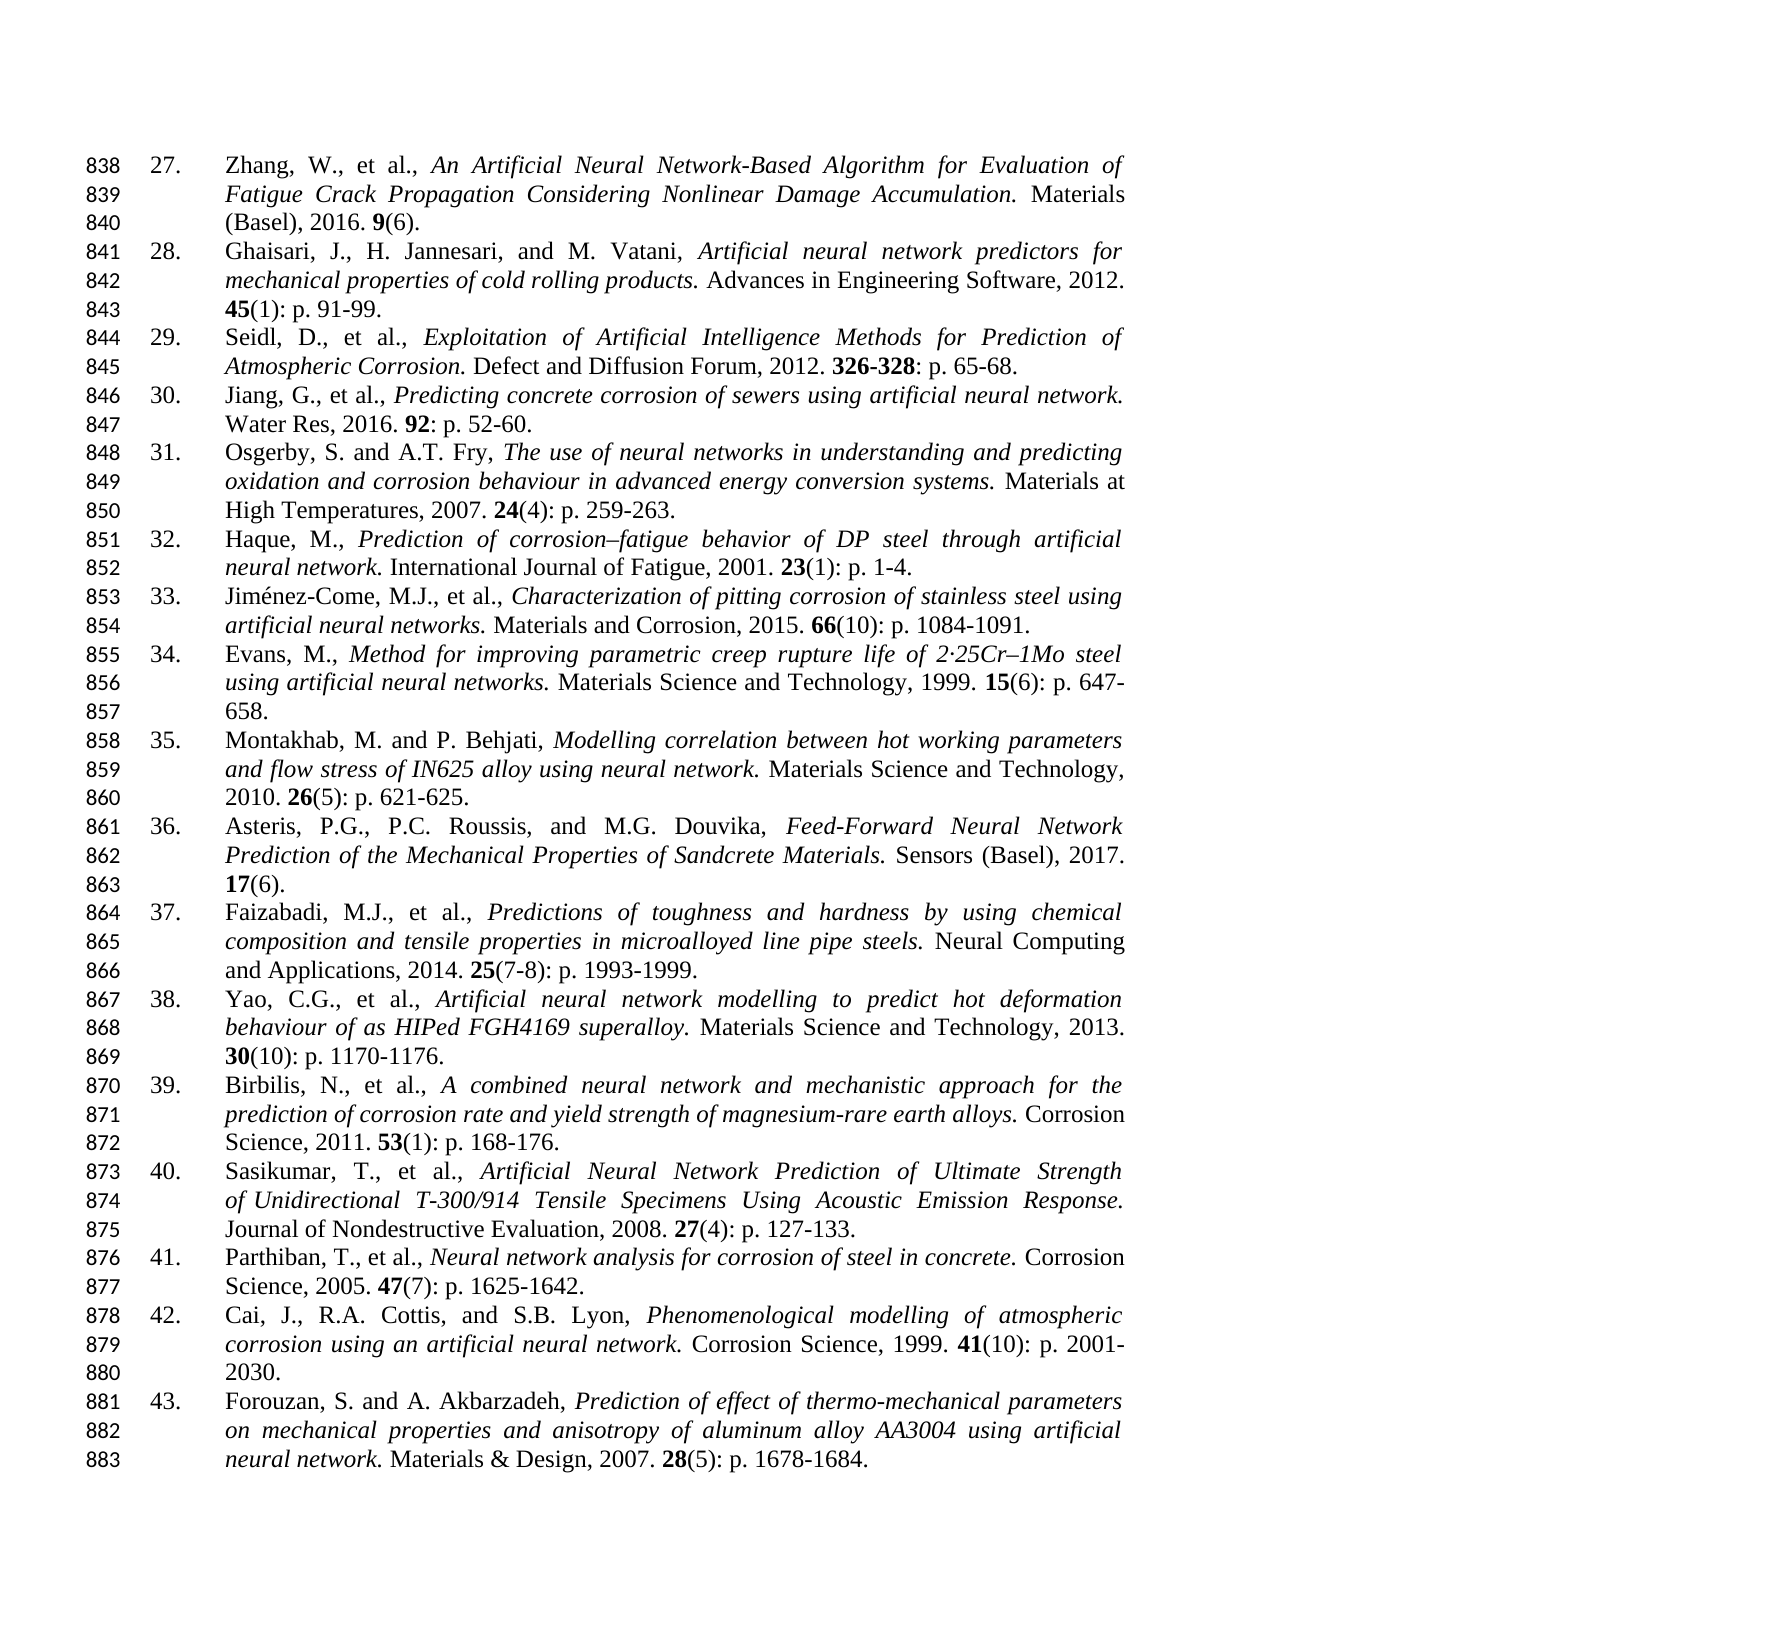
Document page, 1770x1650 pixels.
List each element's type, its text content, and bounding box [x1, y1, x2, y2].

text 33. Jiménez-Come, M.J., et al., Characterization of pitting corrosion of stainless steel using artificial neural networks. Materials and Corrosion, 2015. 66(10): p. 1084-1091. [150, 581, 1125, 639]
text 28. Ghaisari, J., H. Jannesari, and M. Vatani, Artificial neural network predictors for mechanical properties of cold rolling products. Advances in Engineering Software, 2012. 45(1): p. 91-99. [150, 236, 1125, 322]
text 30. Jiang, G., et al., Predicting concrete corrosion of sewers using artificial neural network. Water Res, 2016. 92: p. 52-60. [150, 380, 1125, 437]
text 29. Seidl, D., et al., Exploitation of Artificial Intelligence Methods for Prediction of Atmospheric Corrosion. Defect and Diffusion Forum, 2012. 326-328: p. 65-68. [150, 322, 1125, 380]
text 42. Cai, J., R.A. Cottis, and S.B. Lyon, Phenomenological modelling of atmospheric corrosion using an artificial neural network. Corrosion Science, 1999. 41(10): p. 2001-2030. [150, 1300, 1125, 1386]
text 41. Parthiban, T., et al., Neural network analysis for corrosion of steel in concrete. Corrosion Science, 2005. 47(7): p. 1625-1642. [150, 1242, 1125, 1300]
text 34. Evans, M., Method for improving parametric creep rupture life of 2·25Cr–1Mo steel using artificial neural networks. Materials Science and Technology, 1999. 15(6): p. 647-658. [150, 639, 1125, 725]
text 35. Montakhab, M. and P. Behjati, Modelling correlation between hot working parameters and flow stress of IN625 alloy using neural network. Materials Science and Technology, 2010. 26(5): p. 621-625. [150, 725, 1125, 811]
text 36. Asteris, P.G., P.C. Roussis, and M.G. Douvika, Feed-Forward Neural Network Prediction of the Mechanical Properties of Sandcrete Materials. Sensors (Basel), 2017. 17(6). [150, 811, 1125, 897]
text 40. Sasikumar, T., et al., Artificial Neural Network Prediction of Ultimate Strength of Unidirectional T-300/914 Tensile Specimens Using Acoustic Emission Response. Journal of Nondestructive Evaluation, 2008. 27(4): p. 127-133. [150, 1156, 1125, 1242]
text 27. Zhang, W., et al., An Artificial Neural Network-Based Algorithm for Evaluation of Fatigue Crack Propagation Considering Nonlinear Damage Accumulation. Materials (Basel), 2016. 9(6). [150, 150, 1125, 236]
text 31. Osgerby, S. and A.T. Fry, The use of neural networks in understanding and predicting oxidation and corrosion behaviour in advanced energy conversion systems. Materials at High Temperatures, 2007. 24(4): p. 259-263. [150, 437, 1125, 524]
text 39. Birbilis, N., et al., A combined neural network and mechanistic approach for the prediction of corrosion rate and yield strength of magnesium-rare earth alloys. Corrosion Science, 2011. 53(1): p. 168-176. [150, 1070, 1125, 1156]
text 32. Haque, M., Prediction of corrosion–fatigue behavior of DP steel through artificial neural network. International Journal of Fatigue, 2001. 23(1): p. 1-4. [150, 524, 1125, 581]
text 43. Forouzan, S. and A. Akbarzadeh, Prediction of effect of thermo-mechanical parameters on mechanical properties and anisotropy of aluminum alloy AA3004 using artificial neural network. Materials & Design, 2007. 28(5): p. 1678-1684. [150, 1386, 1125, 1472]
text 38. Yao, C.G., et al., Artificial neural network modelling to predict hot deformation behaviour of as HIPed FGH4169 superalloy. Materials Science and Technology, 2013. 30(10): p. 1170-1176. [150, 984, 1125, 1070]
text 37. Faizabadi, M.J., et al., Predictions of toughness and hardness by using chemical composition and tensile properties in microalloyed line pipe steels. Neural Computing and Applications, 2014. 25(7-8): p. 1993-1999. [150, 897, 1125, 984]
